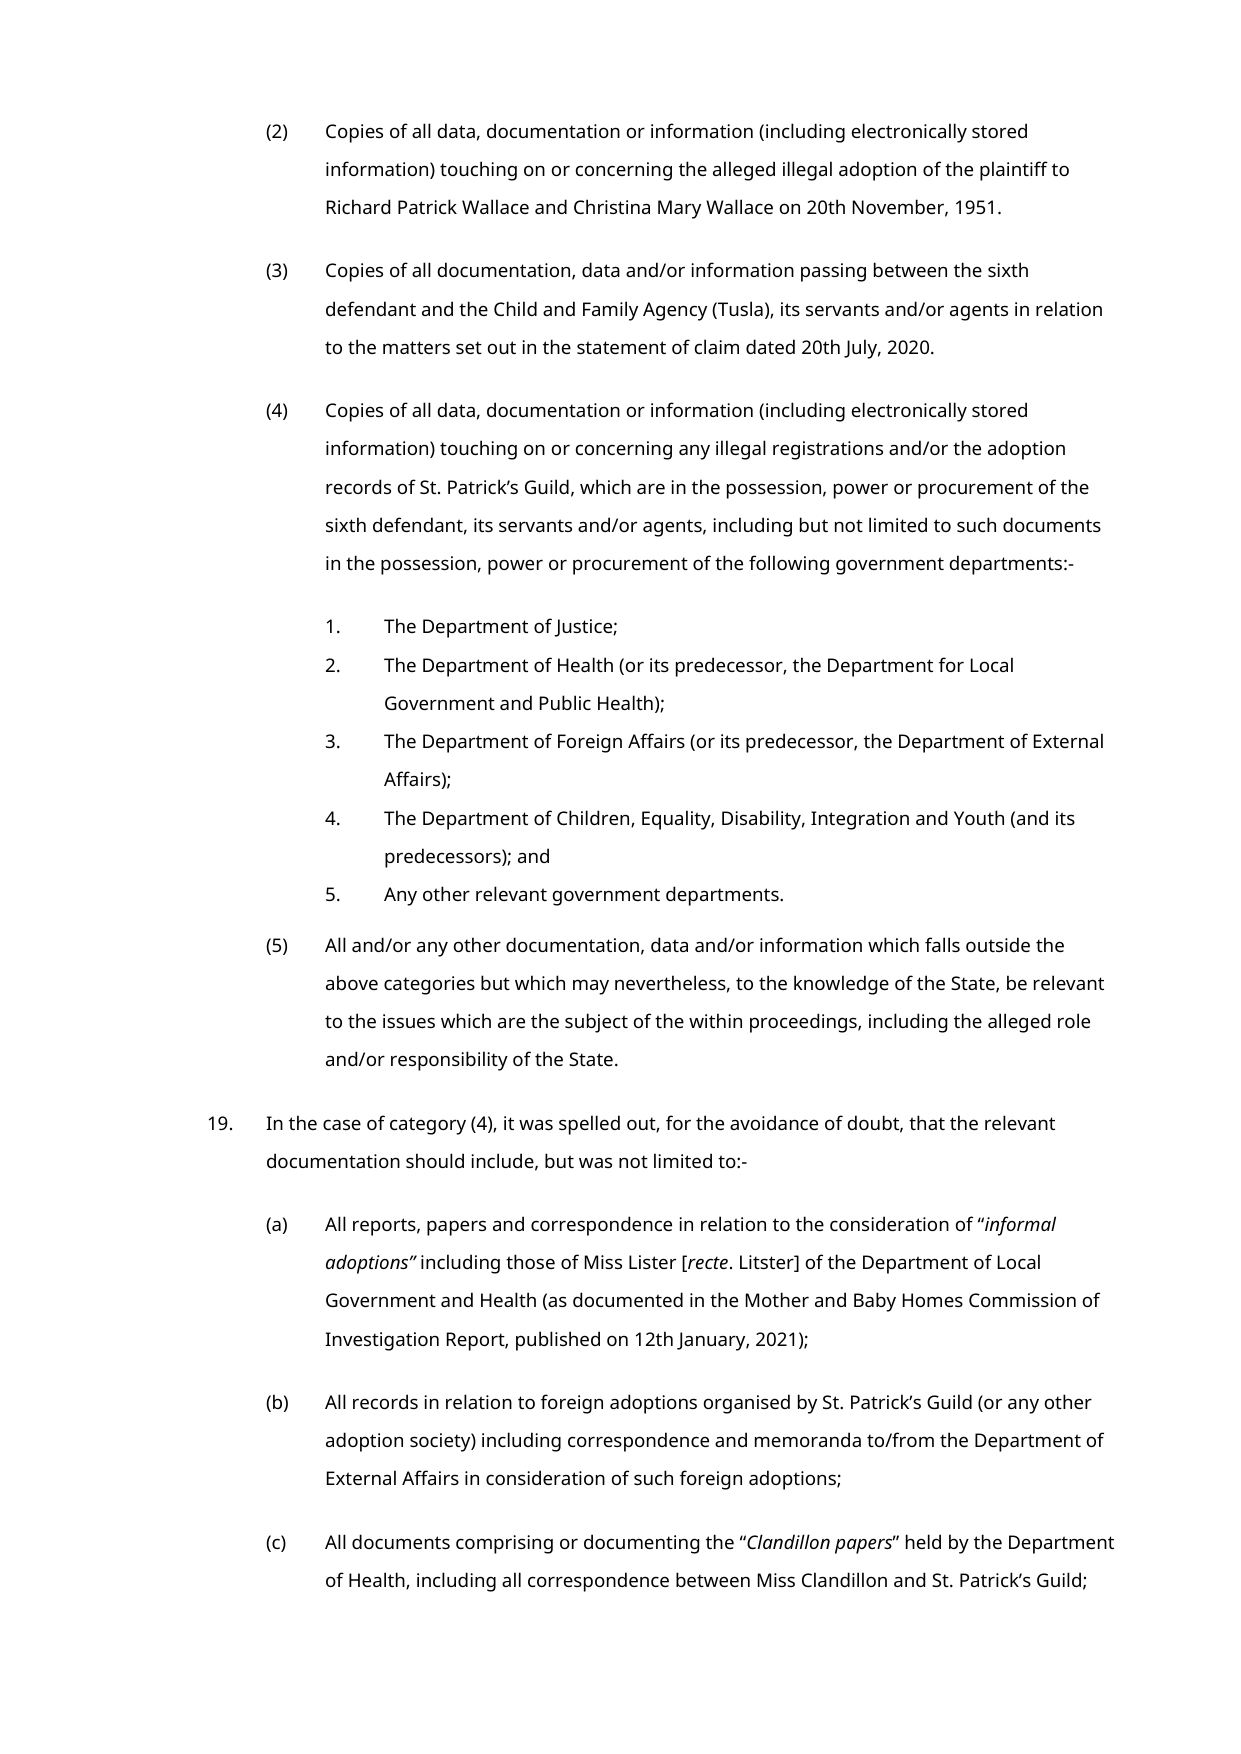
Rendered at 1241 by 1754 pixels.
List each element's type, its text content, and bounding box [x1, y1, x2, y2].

text 3. The Department of Foreign Affairs (or its predecessor, the Department of External Affairs); [325, 728, 1122, 792]
text 19. In the case of category (4), it was spelled out, for the avoidance of doubt, that the relevant documentation should include, but was not limited to:- [207, 1110, 1122, 1174]
text (5) All and/or any other documentation, data and/or information which falls outside the above categories but which may nevertheless, to the knowledge of the State, be relevant to the issues which are the subject of the within proceedings, including the alleged role and/or responsibility of the State. [266, 932, 1122, 1072]
text (2) Copies of all data, documentation or information (including electronically stored information) touching on or concerning the alleged illegal adoption of the plaintiff to Richard Patrick Wallace and Christina Mary Wallace on 20th November, 1951. [266, 118, 1122, 220]
text (c) All documents comprising or documenting the “Clandillon papers” held by the Department of Health, including all correspondence between Miss Clandillon and St. Patrick’s Guild; [266, 1529, 1122, 1593]
text (a) All reports, papers and correspondence in relation to the consideration of “informal adoptions” including those of Miss Lister [recte. Litster] of the Department of Local Government and Health (as documented in the Mother and Baby Homes Commission of Investigation Report, published on 12th January, 2021); [266, 1211, 1122, 1352]
text 1. The Department of Justice; [325, 614, 1122, 639]
text 4. The Department of Children, Equality, Disability, Integration and Youth (and its predecessors); and [325, 805, 1122, 868]
text (b) All records in relation to foreign adoptions organised by St. Patrick’s Guild (or any other adoption society) including correspondence and memoranda to/from the Department of External Affairs in consideration of such foreign adoptions; [266, 1389, 1122, 1491]
text (4) Copies of all data, documentation or information (including electronically stored information) touching on or concerning any illegal registrations and/or the adoption records of St. Patrick’s Guild, which are in the possession, power or procurement of the sixth defendant, its servants and/or agents, including but not limited to such documents in the possession, power or procurement of the following government departments:- [266, 397, 1122, 576]
text 2. The Department of Health (or its predecessor, the Department for Local Government and Public Health); [325, 652, 1122, 716]
text (3) Copies of all documentation, data and/or information passing between the sixth defendant and the Child and Family Agency (Tusla), its servants and/or agents in relation to the matters set out in the statement of claim dated 20th July, 2020. [266, 258, 1122, 360]
text 5. Any other relevant government departments. [325, 881, 1122, 907]
